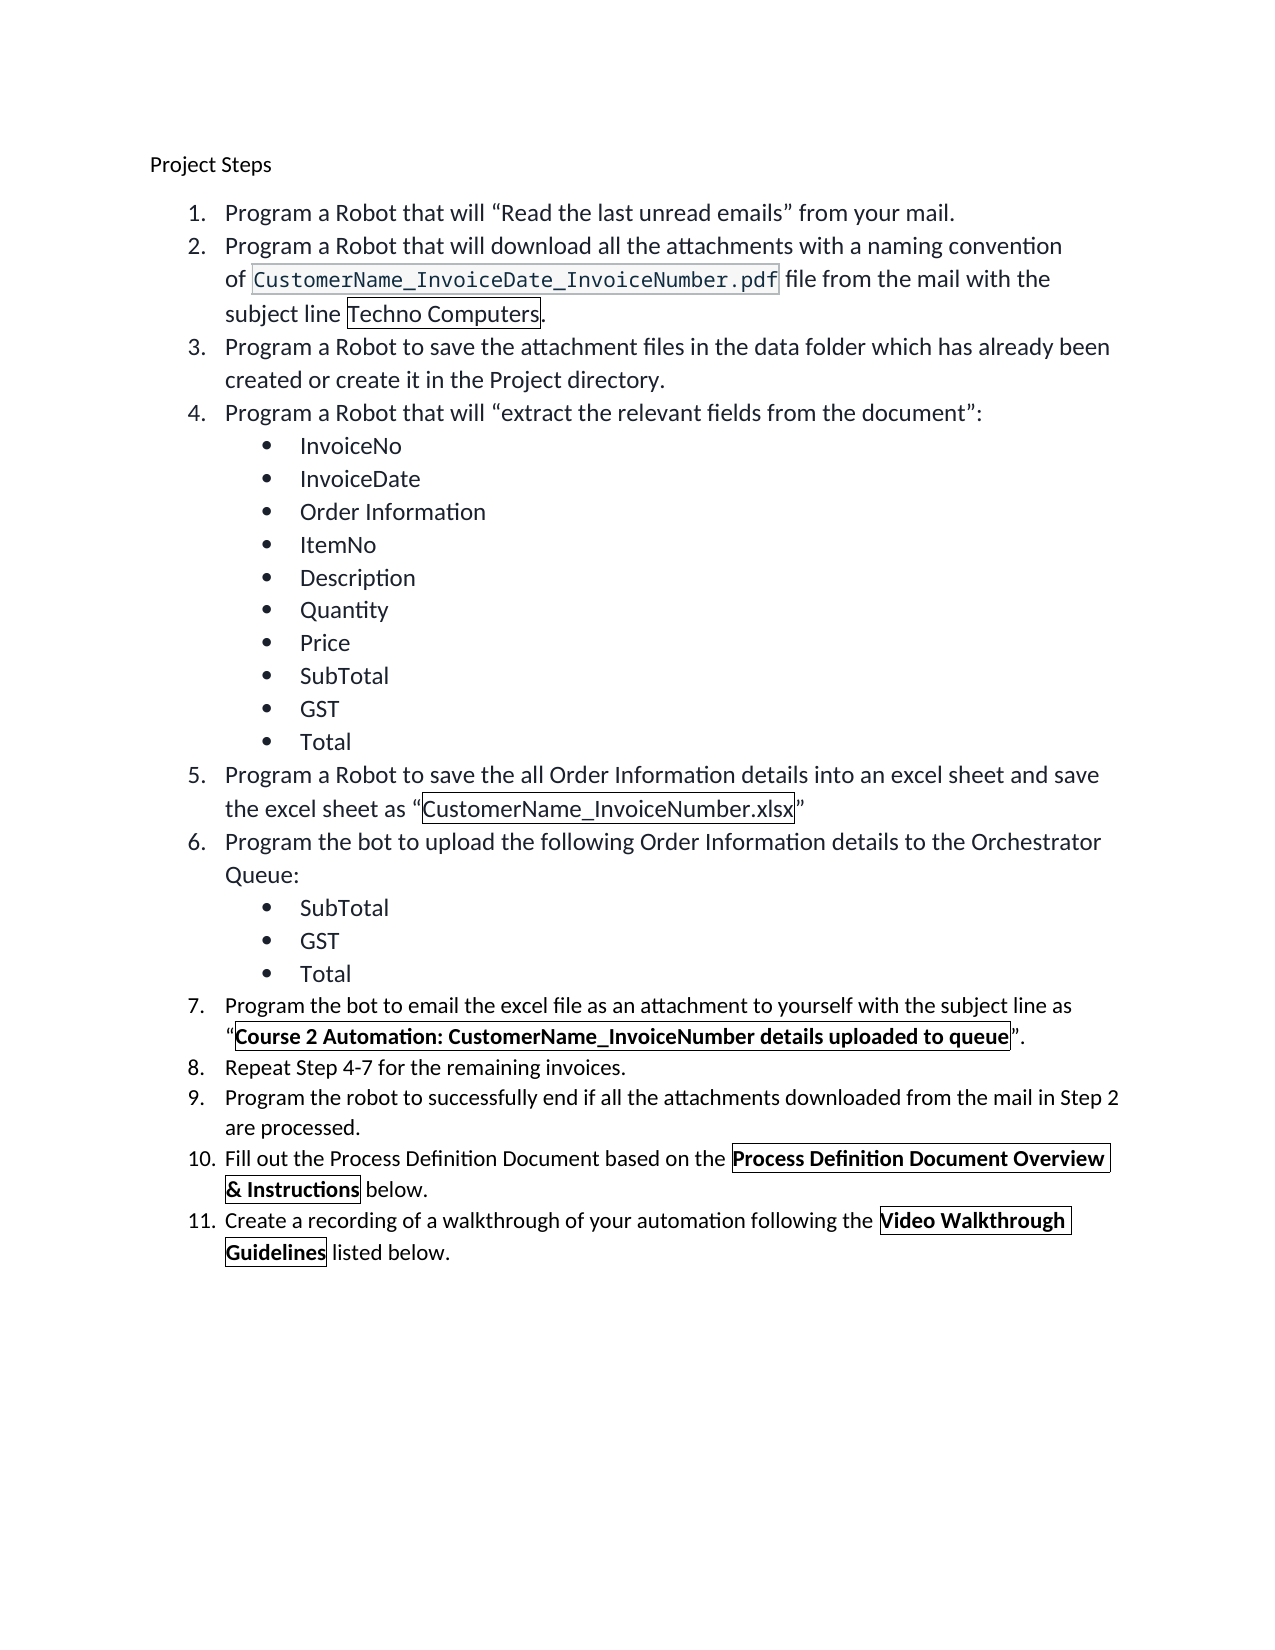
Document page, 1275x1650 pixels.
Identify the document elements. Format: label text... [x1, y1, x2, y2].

list Program a Robot that will “Read the last unread emails” from your mail. [187, 197, 1125, 227]
list Program a Robot that will “extract the relevant fields from the document”: [187, 397, 1125, 428]
list Program the bot to upload the following Order Information details to the Orchestrator Queue: [187, 826, 1125, 890]
list Price [262, 628, 1125, 658]
list SubTotal [262, 892, 1125, 923]
list Fill out the Process Definition Document based on the Process Definition Document Overview & Instructions below. [187, 1143, 1125, 1204]
list Repeat Step 4-7 for the remaining invoices. [187, 1053, 1125, 1081]
list Total [262, 958, 1125, 988]
list Program the robot to successfully end if all the attachments downloaded from the mail in Step 2 are processed. [187, 1083, 1125, 1141]
list InvoiceDate [262, 463, 1125, 493]
text Project Steps [150, 150, 1125, 178]
list Program the bot to email the excel file as an attachment to yourself with the subject line as “Course 2 Automation: CustomerName_InvoiceNumber details uploaded to queue”. [187, 991, 1125, 1050]
list Total [262, 726, 1125, 757]
list SubTotal [262, 661, 1125, 691]
list Program a Robot that will download all the attachments with a naming convention of CustomerName_InvoiceDate_InvoiceNumber.pdf file from the mail with the subject line Techno Computers. [187, 230, 1125, 329]
list Create a recording of a walkthrough of your automation following the Video Walkthrough Guidelines listed below. [187, 1206, 1125, 1266]
list GST [262, 925, 1125, 956]
list Order Information [262, 496, 1125, 526]
list InvoiceNo [262, 430, 1125, 461]
list GST [262, 693, 1125, 724]
list Description [262, 562, 1125, 592]
list Quantity [262, 595, 1125, 625]
list ItemNo [262, 529, 1125, 559]
list Program a Robot to save the all Order Information details into an excel sheet and save the excel sheet as “CustomerName_InvoiceNumber.xlsx” [187, 759, 1125, 824]
list Program a Robot to save the attachment files in the data folder which has already been created or create it in the Project directory. [187, 331, 1125, 395]
